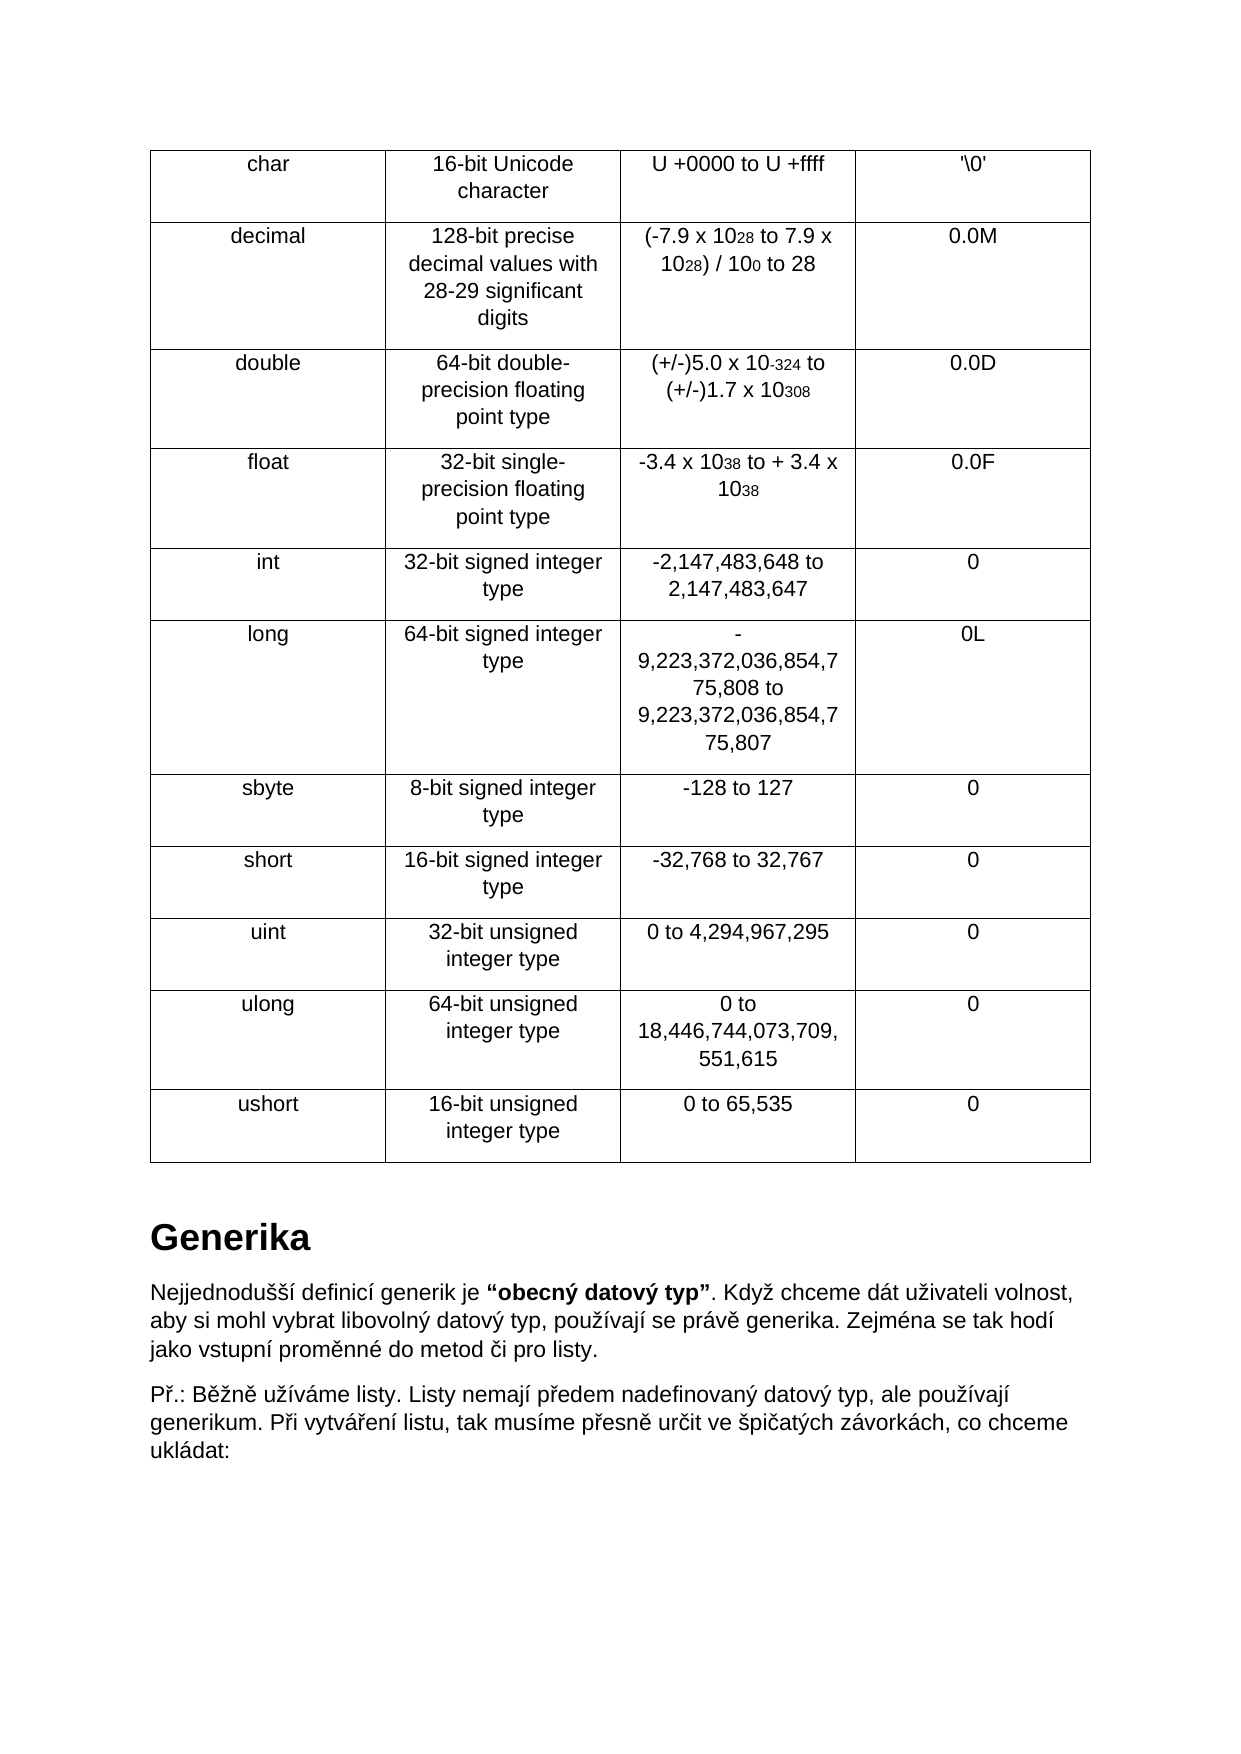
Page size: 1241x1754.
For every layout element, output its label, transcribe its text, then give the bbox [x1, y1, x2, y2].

table_cell ushort [151, 1090, 385, 1162]
table_cell char [151, 151, 385, 222]
table_cell U +0000 to U +ffff [621, 151, 855, 222]
table_cell 0 [856, 549, 1090, 620]
table_cell 0.0F [856, 449, 1090, 547]
table_cell -2,147,483,648 to 2,147,483,647 [621, 549, 855, 620]
table_cell 128-bit precise decimal values with 28-29 significant digits [386, 223, 620, 349]
table_cell 0 [856, 775, 1090, 846]
table_cell -128 to 127 [621, 775, 855, 846]
table_cell 64-bit unsigned integer type [386, 991, 620, 1089]
table_cell 32-bit single-precision floating point type [386, 449, 620, 547]
text Nejjednodušší definicí generik je “obecný datový typ”. Když chceme dát uživateli volnost, aby si mohl vybrat libovolný datový typ, používají se právě generika. Zejména se tak hodí jako vstupní proměnné do metod či pro listy. [150, 1279, 1090, 1362]
table_cell 0.0M [856, 223, 1090, 349]
table_cell 16-bit Unicode character [386, 151, 620, 222]
table_cell 16-bit signed integer type [386, 847, 620, 918]
text Generika [150, 1215, 1090, 1258]
table_cell 0.0D [856, 350, 1090, 448]
table_cell decimal [151, 223, 385, 349]
table_cell 64-bit double-precision floating point type [386, 350, 620, 448]
table_cell float [151, 449, 385, 547]
table_cell 0 to 4,294,967,295 [621, 919, 855, 990]
table_cell 0 to 18,446,744,073,709,551,615 [621, 991, 855, 1089]
table_cell 16-bit unsigned integer type [386, 1090, 620, 1162]
table_cell -9,223,372,036,854,775,808 to 9,223,372,036,854,775,807 [621, 621, 855, 773]
table_cell 64-bit signed integer type [386, 621, 620, 773]
table_cell long [151, 621, 385, 773]
table_cell short [151, 847, 385, 918]
table_cell 0 [856, 991, 1090, 1089]
table_cell 8-bit signed integer type [386, 775, 620, 846]
table_cell 0 to 65,535 [621, 1090, 855, 1162]
table_cell sbyte [151, 775, 385, 846]
table_cell 0 [856, 1090, 1090, 1162]
text Př.: Běžně užíváme listy. Listy nemají předem nadefinovaný datový typ, ale používají generikum. Při vytváření listu, tak musíme přesně určit ve špičatých závorkách, co chceme ukládat: [150, 1381, 1090, 1464]
table_cell -3.4 x 1038 to + 3.4 x 1038 [621, 449, 855, 547]
table_cell (-7.9 x 1028 to 7.9 x 1028) / 100 to 28 [621, 223, 855, 349]
table_cell int [151, 549, 385, 620]
table_cell 0 [856, 919, 1090, 990]
table_cell ulong [151, 991, 385, 1089]
table_cell double [151, 350, 385, 448]
table_cell -32,768 to 32,767 [621, 847, 855, 918]
table_cell 32-bit signed integer type [386, 549, 620, 620]
table_cell 0L [856, 621, 1090, 773]
table_cell 32-bit unsigned integer type [386, 919, 620, 990]
table_cell 0 [856, 847, 1090, 918]
table_cell '\0' [856, 151, 1090, 222]
table_cell uint [151, 919, 385, 990]
table_cell (+/-)5.0 x 10-324 to (+/-)1.7 x 10308 [621, 350, 855, 448]
